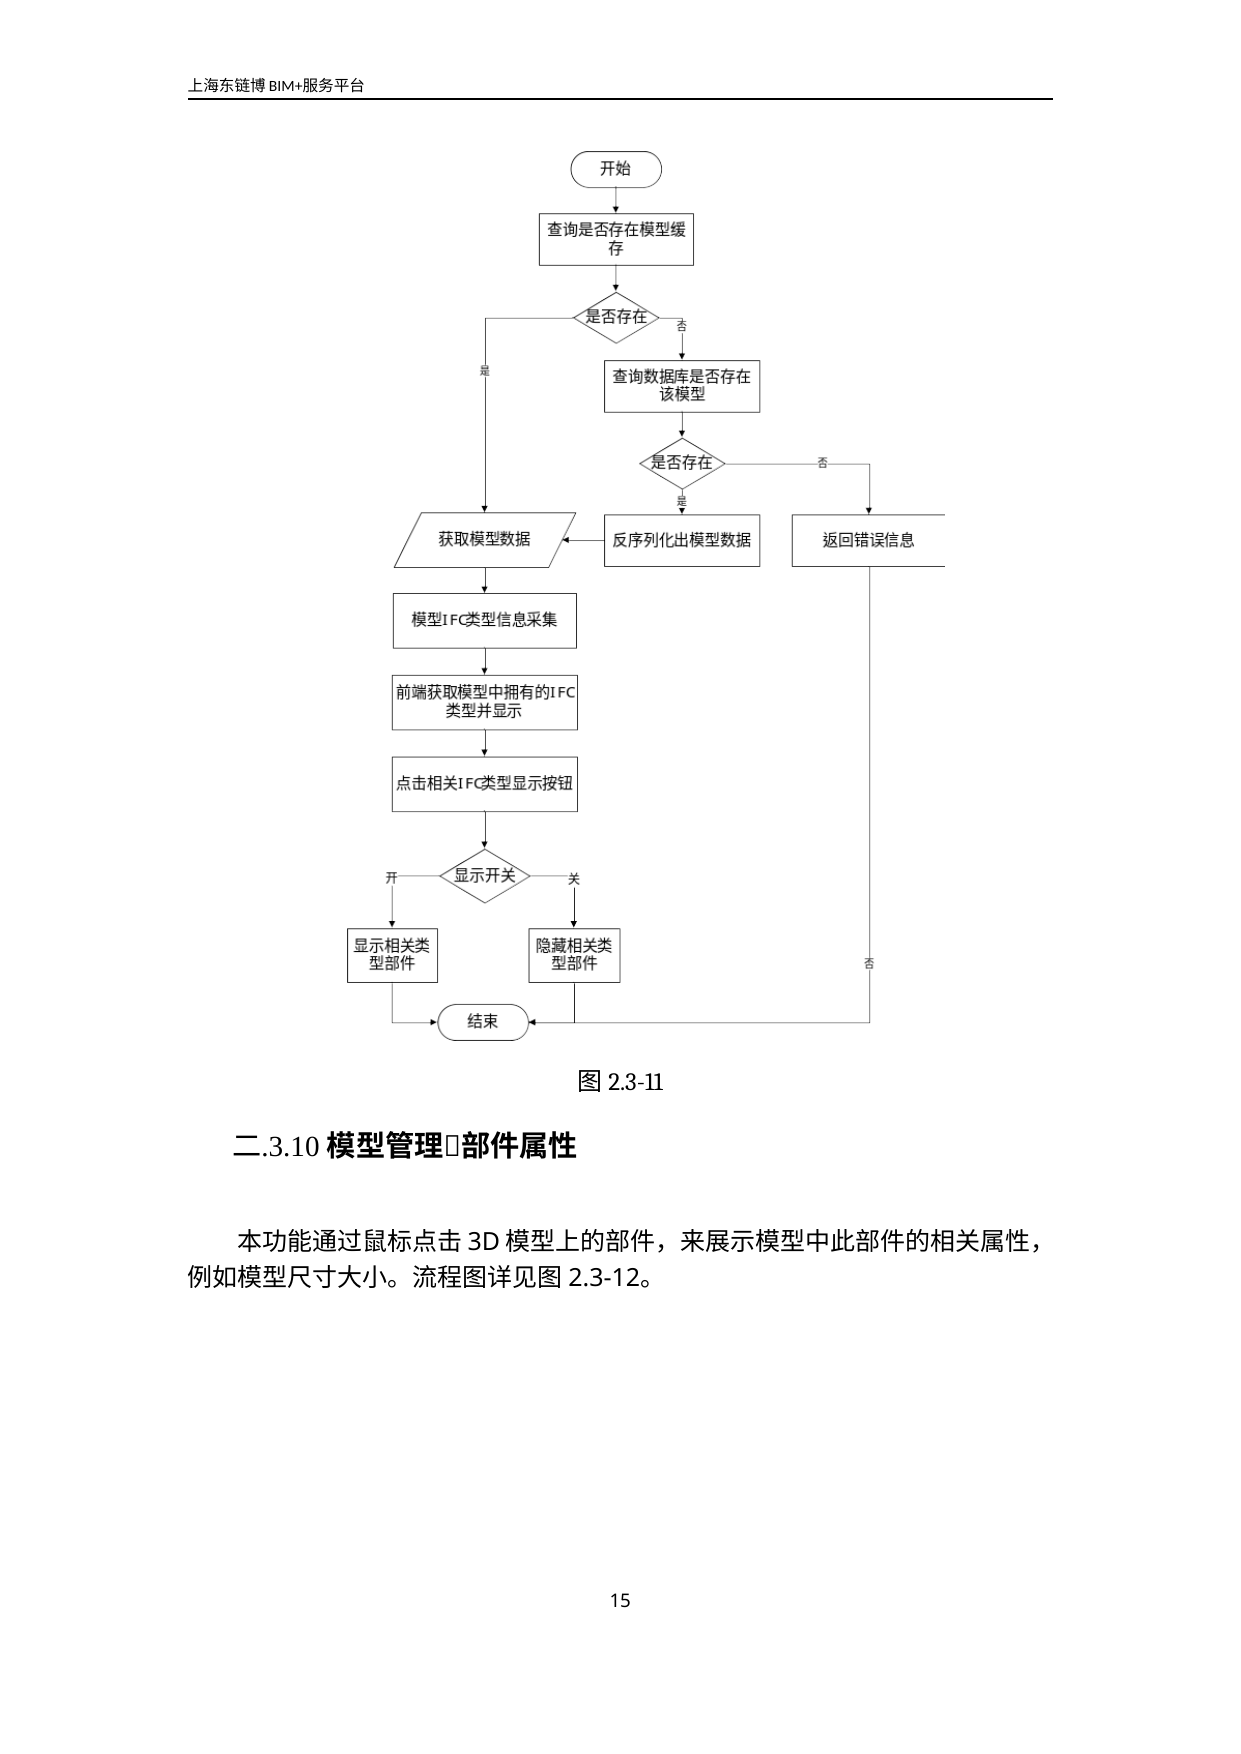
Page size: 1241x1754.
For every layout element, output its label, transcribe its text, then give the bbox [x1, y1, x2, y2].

subtitle 模型管理部件属性 [232, 1125, 1053, 1165]
